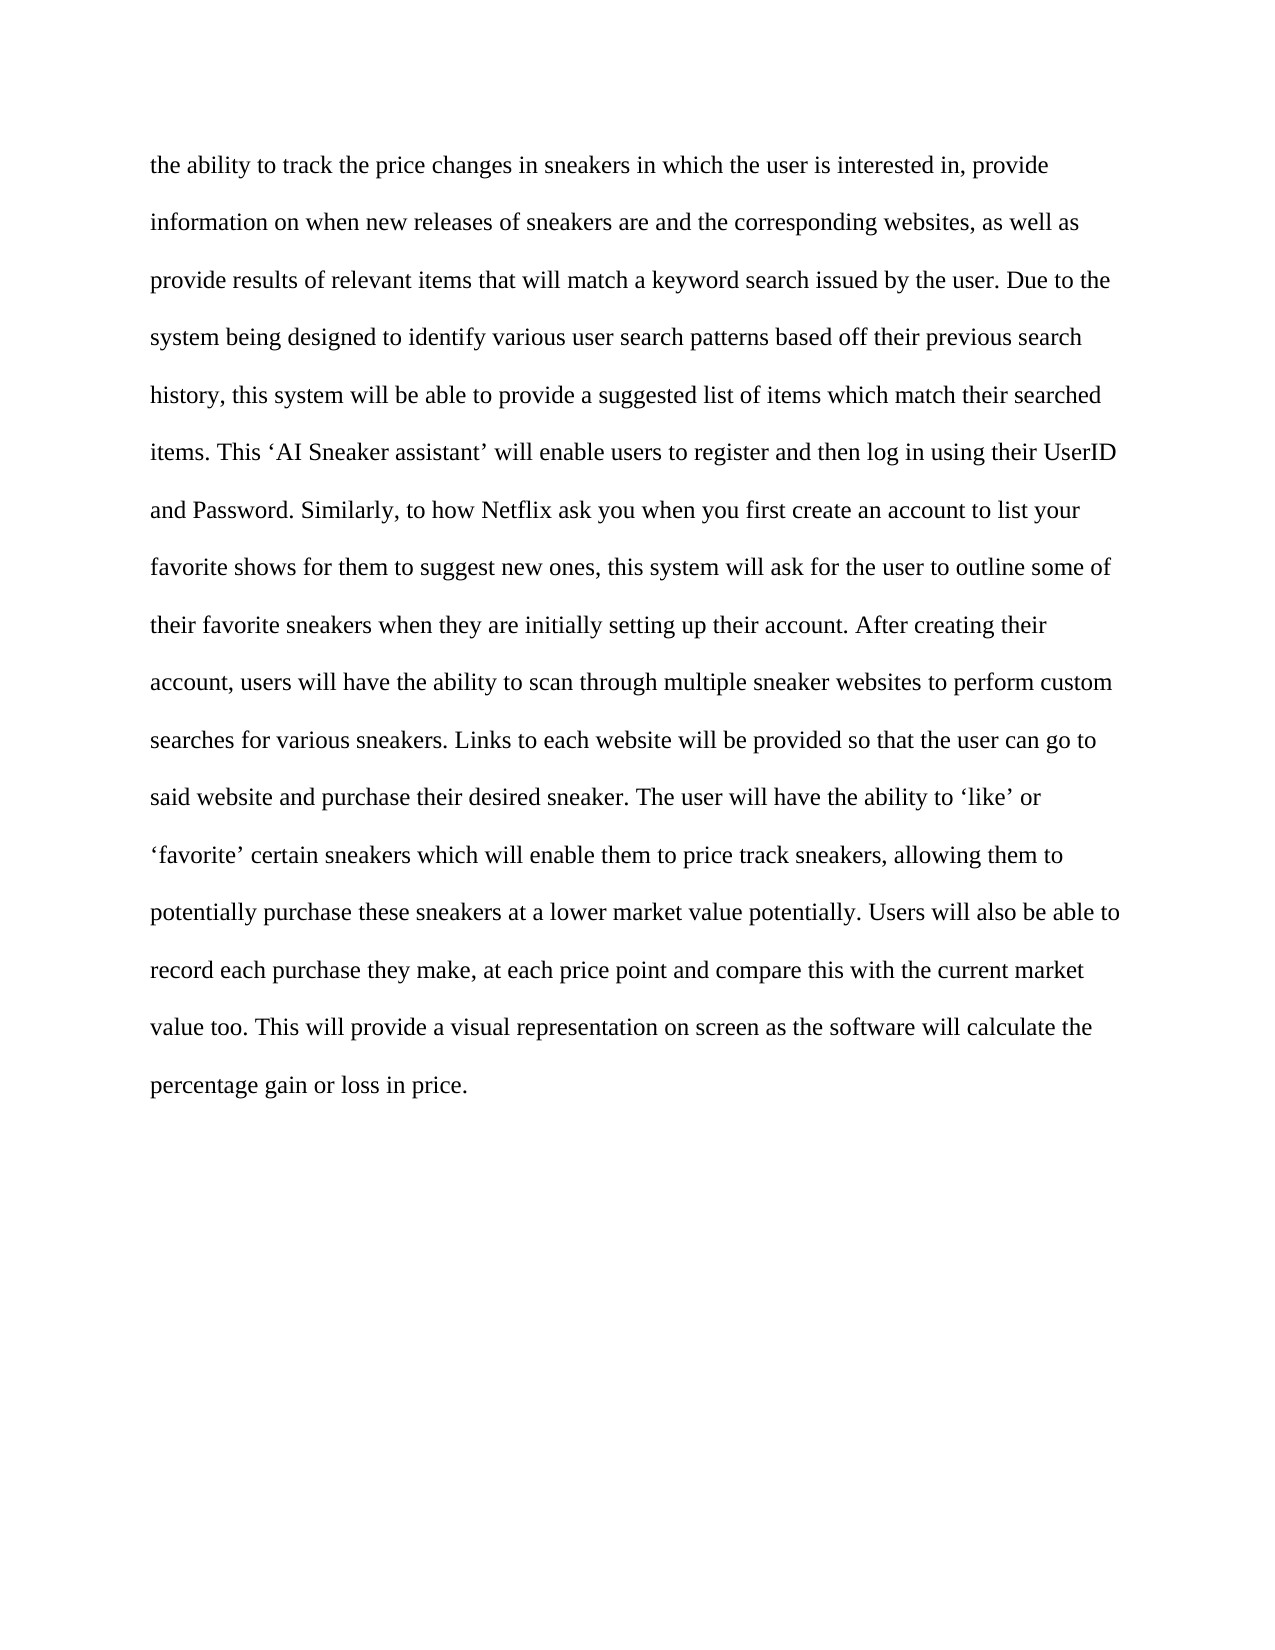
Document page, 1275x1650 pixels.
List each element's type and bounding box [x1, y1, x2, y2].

text [150, 150, 1125, 1099]
